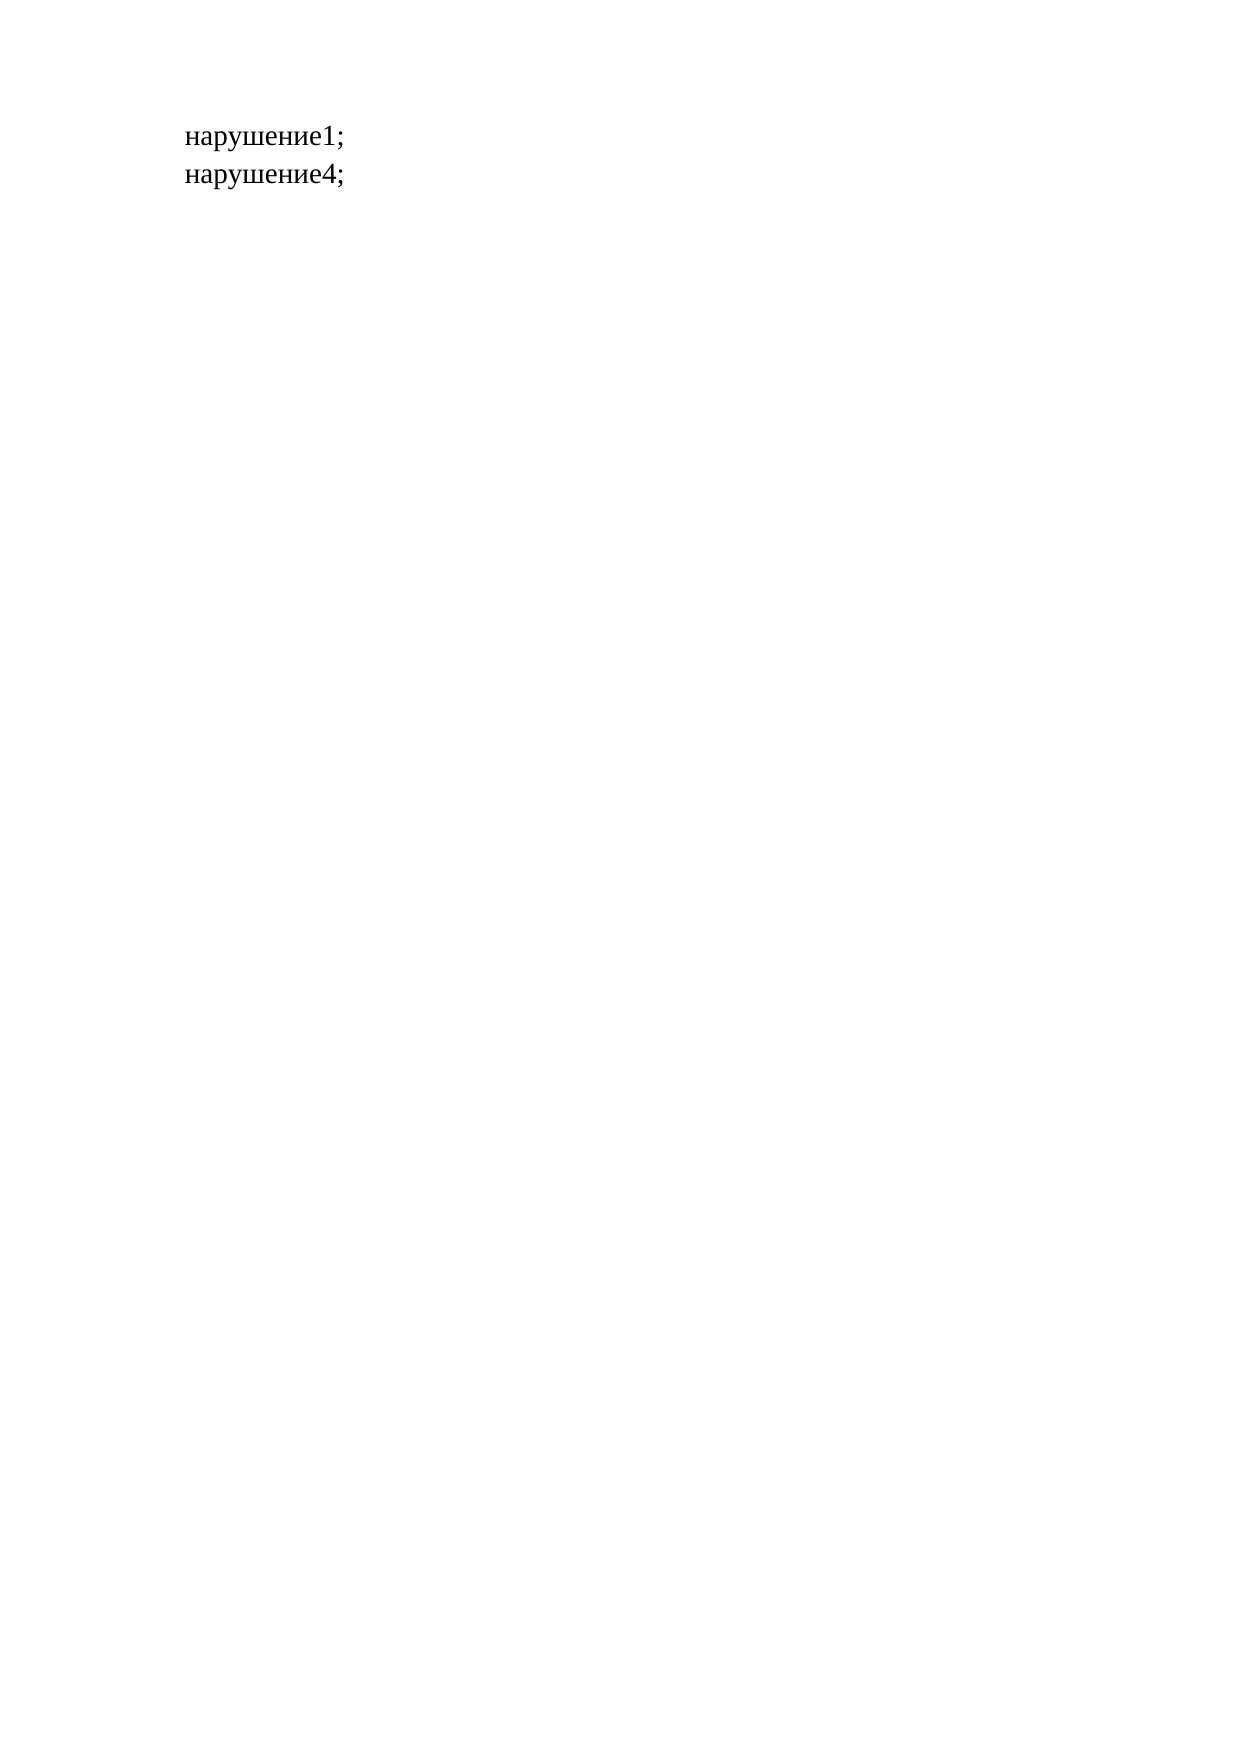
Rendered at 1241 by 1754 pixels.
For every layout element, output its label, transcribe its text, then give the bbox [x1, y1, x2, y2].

text нарушение1; нарушение4; [177, 118, 1152, 222]
